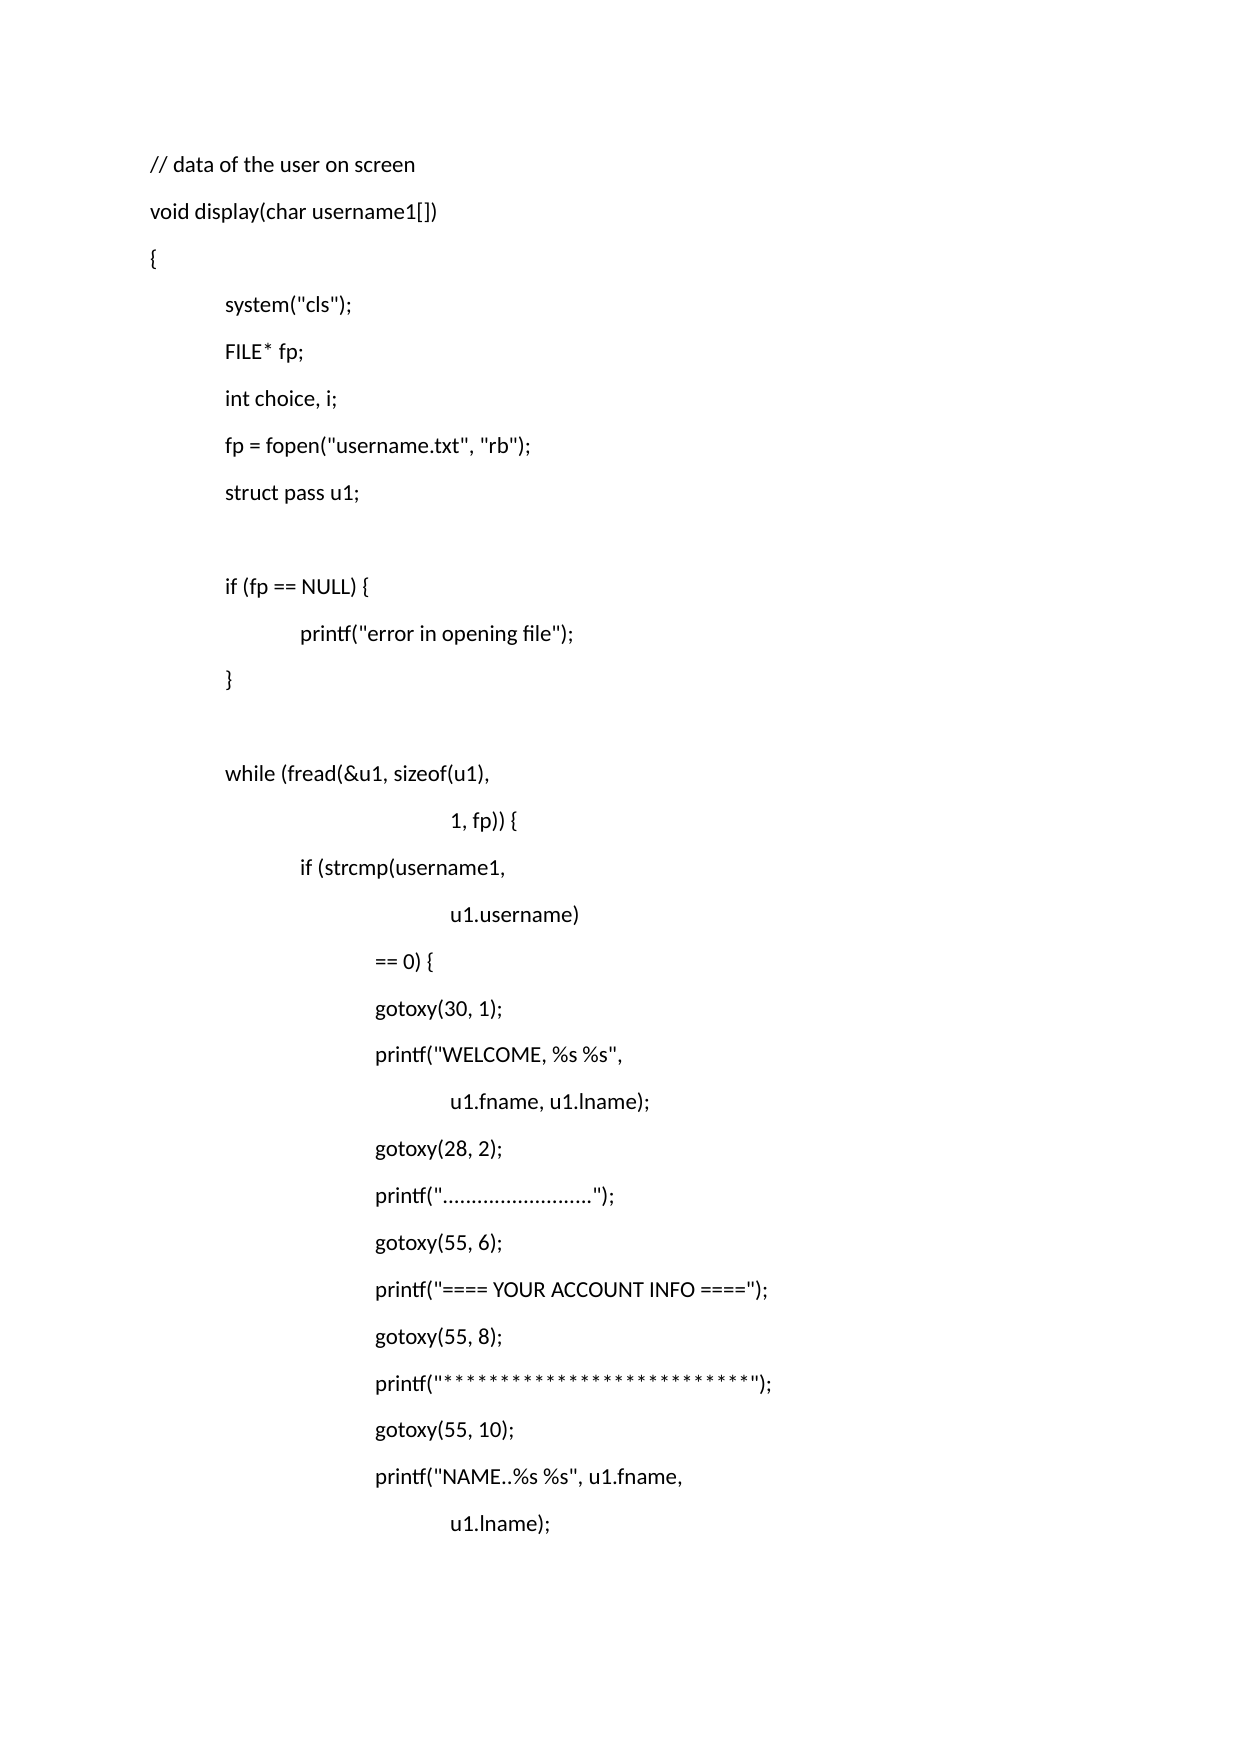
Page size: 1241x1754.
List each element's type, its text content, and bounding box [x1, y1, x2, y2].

text if (fp == NULL) { [150, 572, 1090, 600]
text gotoxy(28, 2); [150, 1134, 1090, 1162]
text if (strcmp(username1, [150, 853, 1090, 881]
text printf("error in opening file"); [150, 619, 1090, 647]
text 1, fp)) { [150, 806, 1090, 834]
text printf("WELCOME, %s %s", [150, 1041, 1090, 1069]
text u1.username) [150, 900, 1090, 928]
text while (fread(&u1, sizeof(u1), [150, 759, 1090, 787]
text == 0) { [150, 947, 1090, 975]
text struct pass u1; [150, 478, 1090, 506]
text fp = fopen("username.txt", "rb"); [150, 431, 1090, 459]
text gotoxy(55, 10); [150, 1416, 1090, 1444]
text int choice, i; [150, 384, 1090, 412]
text gotoxy(55, 6); [150, 1228, 1090, 1256]
text gotoxy(55, 8); [150, 1322, 1090, 1350]
text // data of the user on screen [150, 150, 1090, 178]
text u1.fname, u1.lname); [150, 1087, 1090, 1116]
text printf("==== YOUR ACCOUNT INFO ===="); [150, 1275, 1090, 1303]
text printf("NAME..%s %s", u1.fname, [150, 1462, 1090, 1491]
text FILE* fp; [150, 337, 1090, 366]
text printf("***************************"); [150, 1369, 1090, 1397]
text } [150, 666, 1090, 694]
text gotoxy(30, 1); [150, 994, 1090, 1022]
text u1.lname); [150, 1509, 1090, 1537]
text void display(char username1[]) [150, 197, 1090, 225]
text { [150, 244, 1090, 272]
text printf(".........................."); [150, 1181, 1090, 1209]
text system("cls"); [150, 291, 1090, 319]
